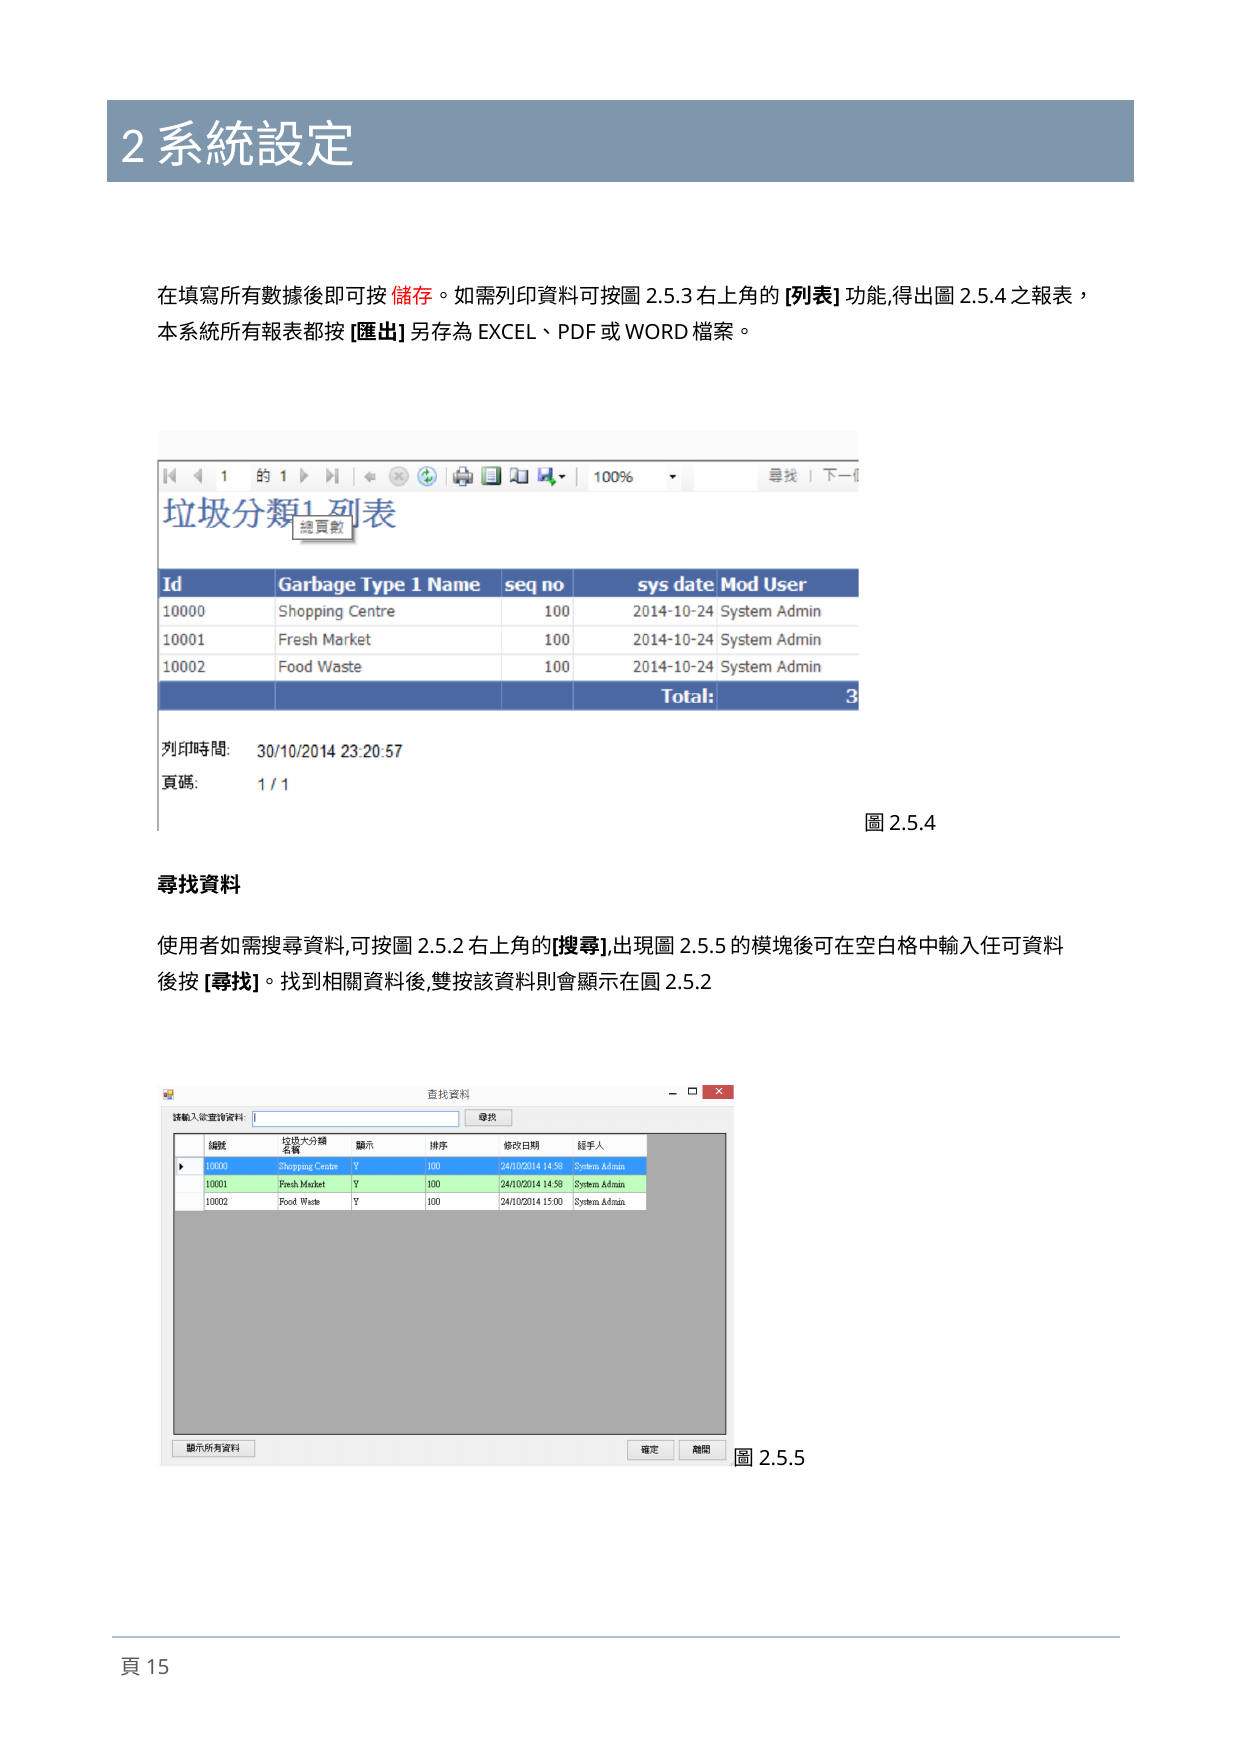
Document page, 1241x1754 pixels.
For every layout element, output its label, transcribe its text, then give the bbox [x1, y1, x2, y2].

picture [157, 431, 859, 831]
picture [157, 1085, 734, 1466]
text 尋找資料 [157, 868, 1083, 898]
text 使用者如需搜尋資料,可按圖2.5.2右上角的[搜尋],出現圖2.5.5的模塊後可在空白格中輸入任可資料後按 [尋找]。找到相關資料後,雙按該資料則會顯示在圓2.5.2 [157, 929, 1083, 996]
text 在填寫所有數據後即可按 儲存。如需列印資料可按圖2.5.3右上角的 [列表] 功能,得出圖2.5.4之報表，本系統所有報表都按 [匯出] 另存為EXCEL、PDF或WORD檔案。 [157, 279, 1083, 346]
